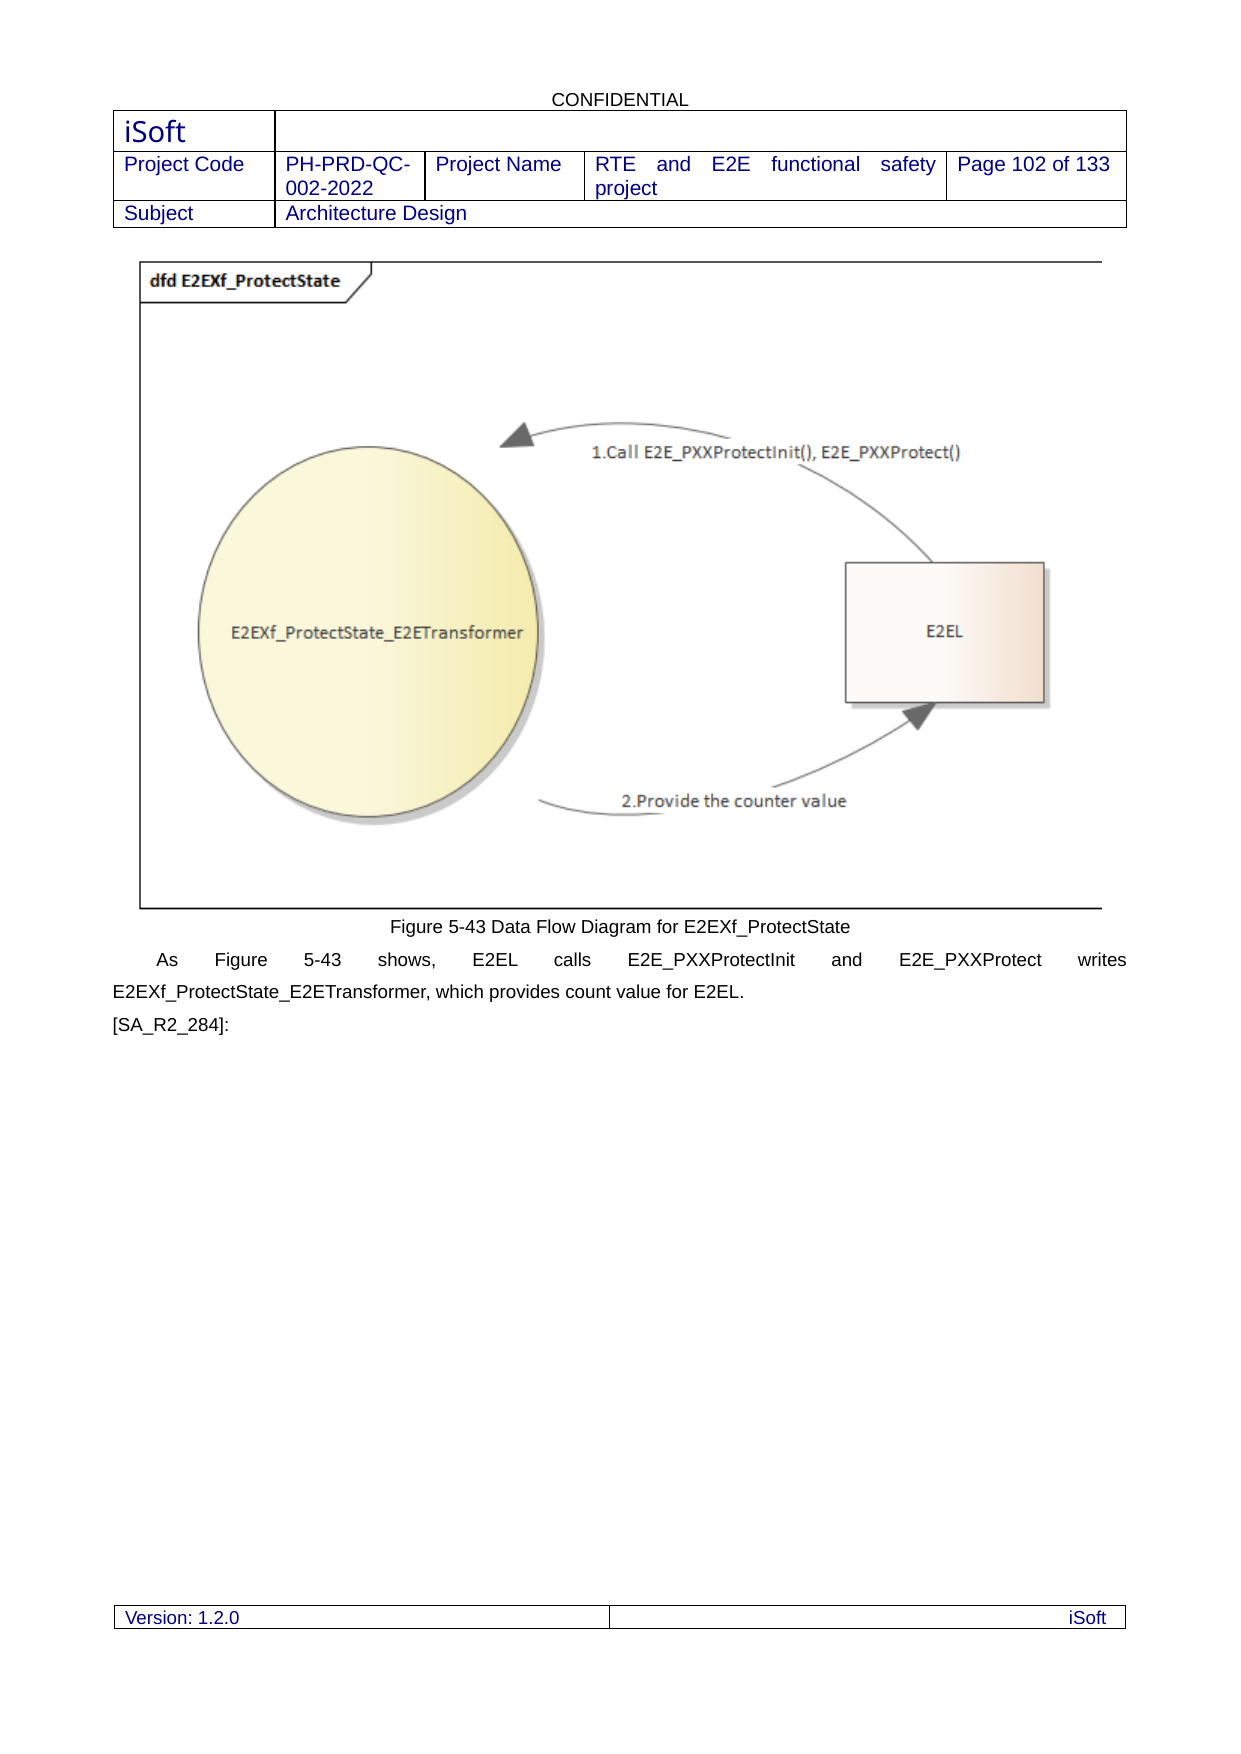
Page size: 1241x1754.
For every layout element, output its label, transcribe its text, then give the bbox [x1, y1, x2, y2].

picture [138, 260, 1102, 911]
text [SA_R2_284]: [112, 1008, 1128, 1040]
